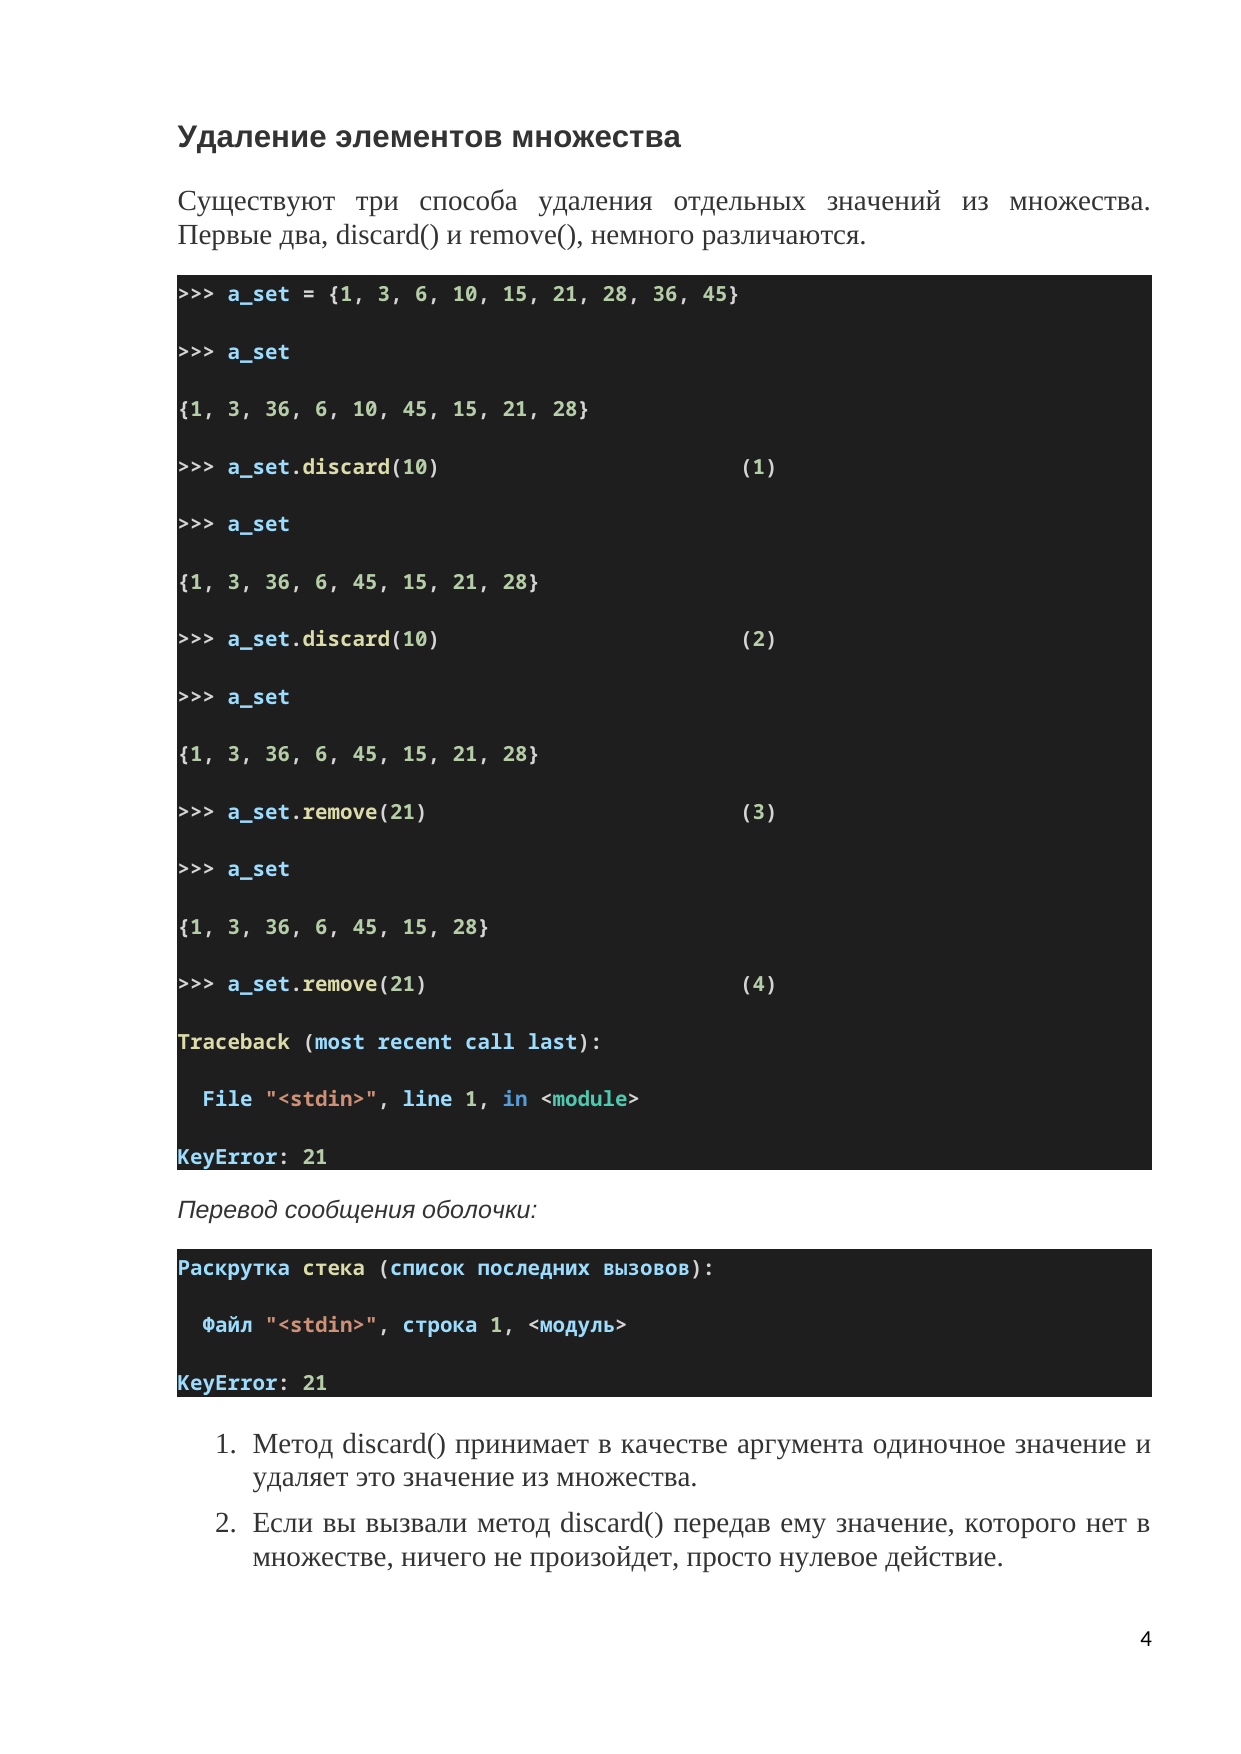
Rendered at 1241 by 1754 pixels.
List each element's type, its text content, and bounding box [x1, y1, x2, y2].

text {1, 3, 36, 6, 45, 15, 21, 28} [177, 735, 1152, 768]
text >>> a_set [177, 333, 1152, 365]
text >>> a_set = {1, 3, 6, 10, 15, 21, 28, 36, 45} [177, 275, 1152, 308]
text KeyError: 21 [177, 1138, 1152, 1170]
text Файл "<stdin>", строка 1, <модуль> [177, 1307, 1152, 1339]
text Traceback (most recent call last): [177, 1023, 1152, 1055]
text >>> a_set [177, 850, 1152, 883]
text {1, 3, 36, 6, 45, 15, 21, 28} [177, 563, 1152, 595]
text >>> a_set.remove(21) (3) [177, 793, 1152, 825]
text {1, 3, 36, 6, 10, 45, 15, 21, 28} [177, 390, 1152, 423]
text Перевод сообщения оболочки: [177, 1195, 1152, 1224]
text >>> a_set.remove(21) (4) [177, 965, 1152, 998]
text File "<stdin>", line 1, in <module> [177, 1080, 1152, 1113]
text >>> a_set [177, 505, 1152, 538]
text >>> a_set [177, 678, 1152, 710]
list Метод discard() принимает в качестве аргумента одиночное значение и удаляет это значение из множества. [215, 1426, 1152, 1493]
text >>> a_set.discard(10) (2) [177, 620, 1152, 653]
text Существуют три способа удаления отдельных значений из множества. Первые два, discard() и remove(), немного различаются. [177, 183, 1152, 250]
text >>> a_set.discard(10) (1) [177, 448, 1152, 480]
text KeyError: 21 [177, 1364, 1152, 1397]
text {1, 3, 36, 6, 45, 15, 28} [177, 908, 1152, 940]
list Если вы вызвали метод discard() передав ему значение, которого нет в множестве, ничего не произойдет, просто нулевое действие. [215, 1505, 1152, 1572]
text Удаление элементов множества [177, 118, 1152, 154]
text Раскрутка стека (список последних вызовов): [177, 1249, 1152, 1282]
